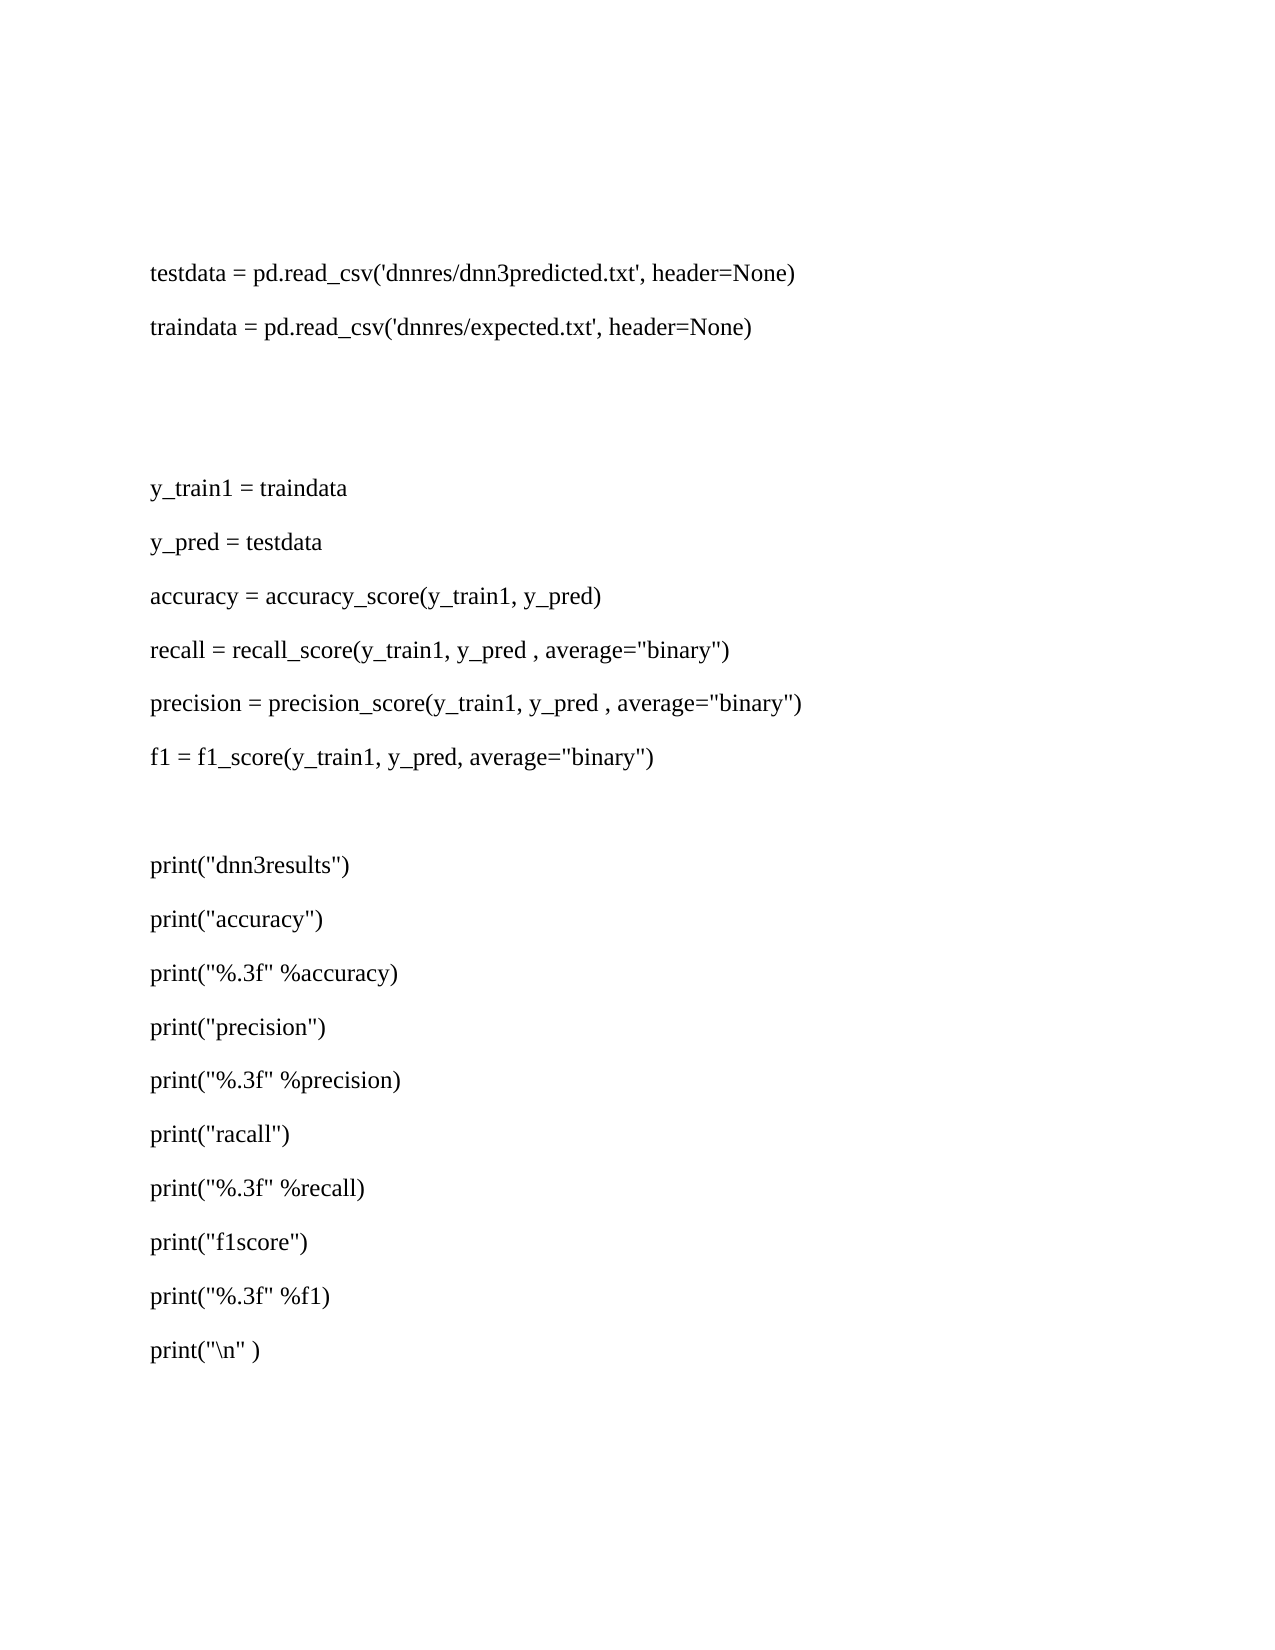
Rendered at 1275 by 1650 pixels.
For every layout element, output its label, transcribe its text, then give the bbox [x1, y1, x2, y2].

text y_pred = testdata [150, 527, 1125, 556]
text print("\n" ) [150, 1335, 1125, 1363]
text testdata = pd.read_csv('dnnres/dnn3predicted.txt', header=None) [150, 258, 1125, 286]
text f1 = f1_score(y_train1, y_pred, average="binary") [150, 742, 1125, 771]
text print("%.3f" %precision) [150, 1066, 1125, 1094]
text y_train1 = traindata [150, 473, 1125, 502]
text print("f1score") [150, 1227, 1125, 1256]
text precision = precision_score(y_train1, y_pred , average="binary") [150, 688, 1125, 717]
text print("dnn3results") [150, 850, 1125, 879]
text recall = recall_score(y_train1, y_pred , average="binary") [150, 635, 1125, 663]
text print("%.3f" %f1) [150, 1281, 1125, 1310]
text print("racall") [150, 1119, 1125, 1148]
text print("accuracy") [150, 904, 1125, 933]
text print("precision") [150, 1012, 1125, 1040]
text print("%.3f" %recall) [150, 1173, 1125, 1202]
text accuracy = accuracy_score(y_train1, y_pred) [150, 581, 1125, 609]
text traindata = pd.read_csv('dnnres/expected.txt', header=None) [150, 312, 1125, 340]
text print("%.3f" %accuracy) [150, 958, 1125, 987]
